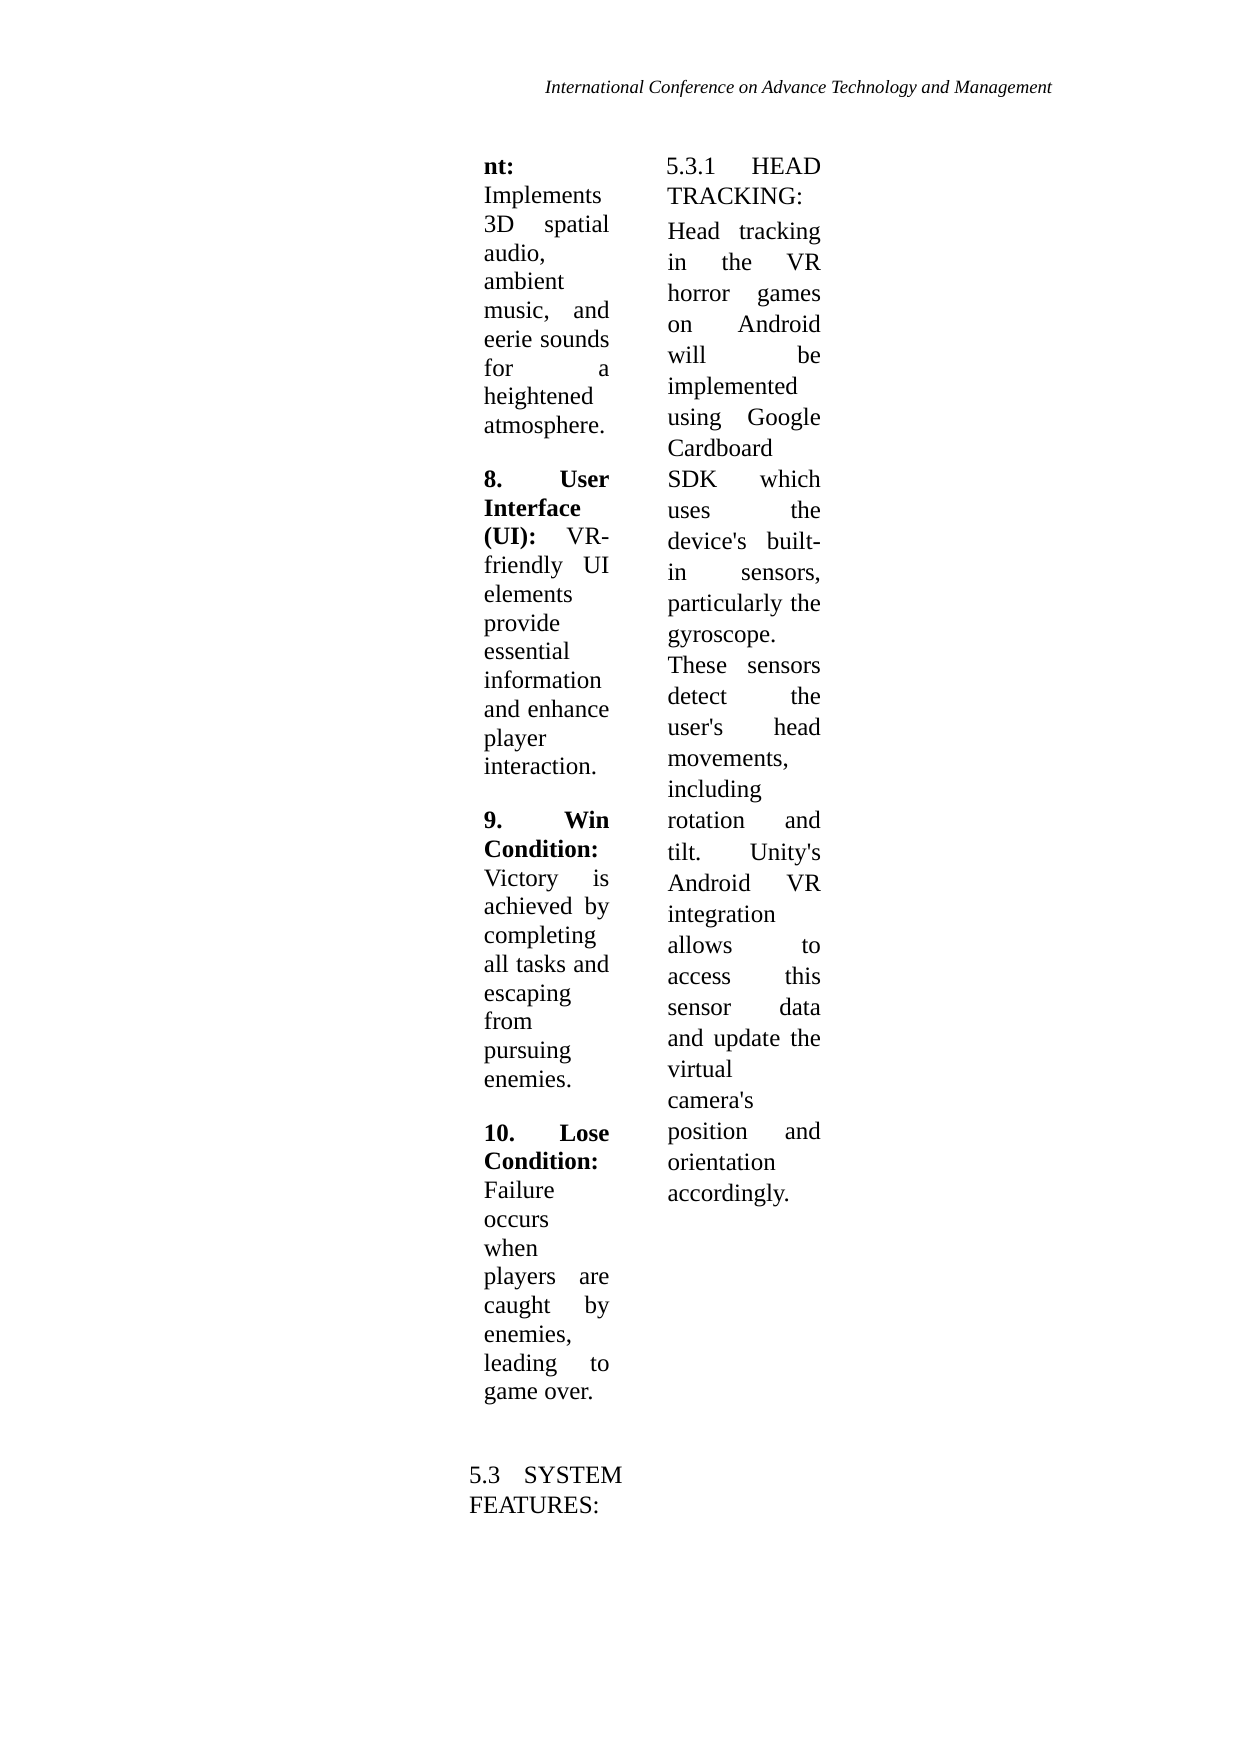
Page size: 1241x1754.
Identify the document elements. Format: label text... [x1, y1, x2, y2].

text 5.3 SYSTEM FEATURES: [469, 1461, 622, 1519]
text 5.3.1 HEAD TRACKING: [666, 151, 821, 210]
text 10. Lose Condition: Failure occurs when players are caught by enemies, leading to game over. [484, 1118, 609, 1405]
text 7. Audio Management: Implements 3D spatial audio, ambient music, and eerie sounds for a heightened atmosphere. [484, 151, 609, 439]
text Head tracking in the VR horror games on Android will be implemented using Google Cardboard SDK which uses the device's built-in sensors, particularly the gyroscope. These sensors detect the user's head movements, including rotation and tilt. Unity's Android VR integration allows to access this sensor data and update the virtual camera's position and orientation accordingly. [667, 216, 821, 1207]
text 9. Win Condition: Victory is achieved by completing all tasks and escaping from pursuing enemies. [484, 805, 609, 1093]
text 8. User Interface (UI): VR-friendly UI elements provide essential information and enhance player interaction. [484, 464, 609, 780]
